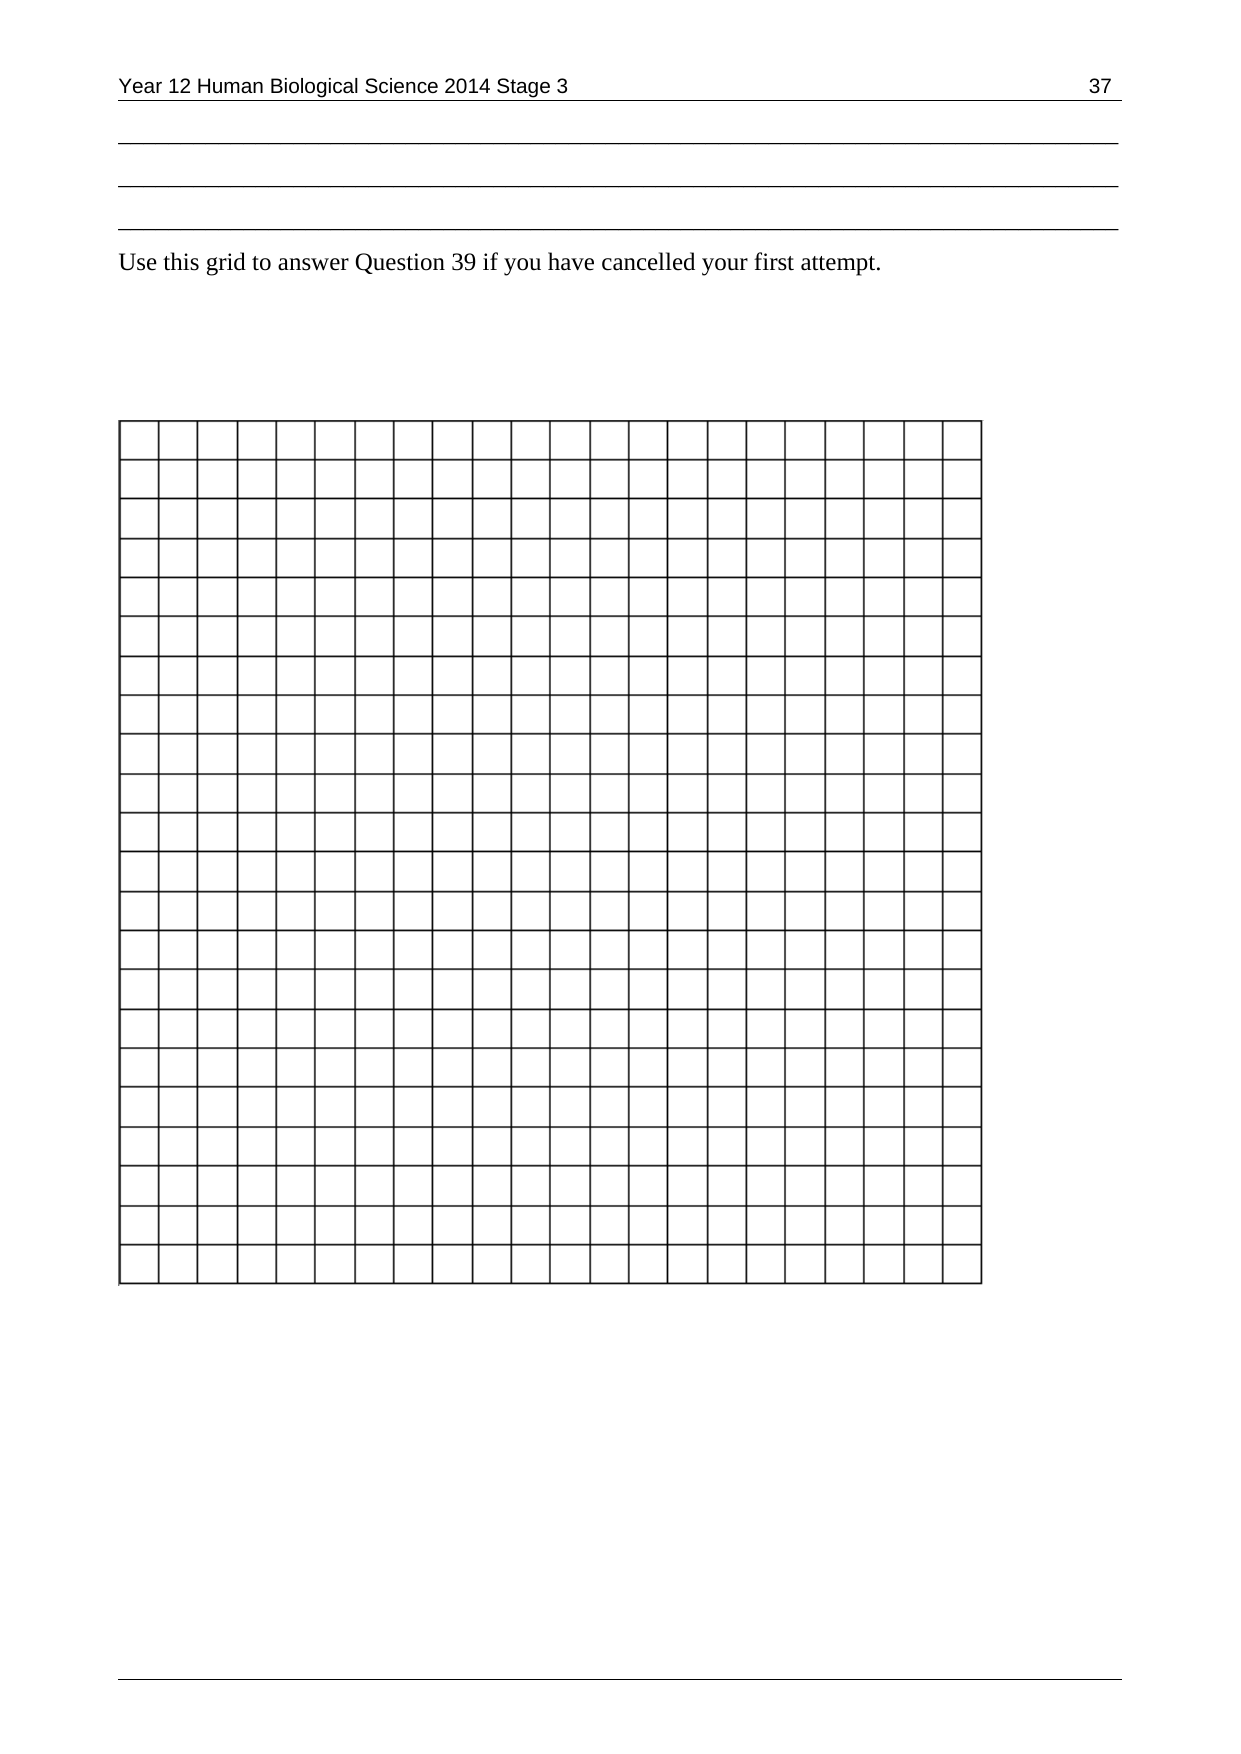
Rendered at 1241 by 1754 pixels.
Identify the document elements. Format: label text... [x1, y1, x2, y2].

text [118, 118, 1122, 190]
text Use this grid to answer Question 39 if you have cancelled your first attempt. [118, 247, 1122, 276]
text ________________________________________________________________________________ [118, 204, 1122, 233]
picture [118, 420, 984, 1286]
